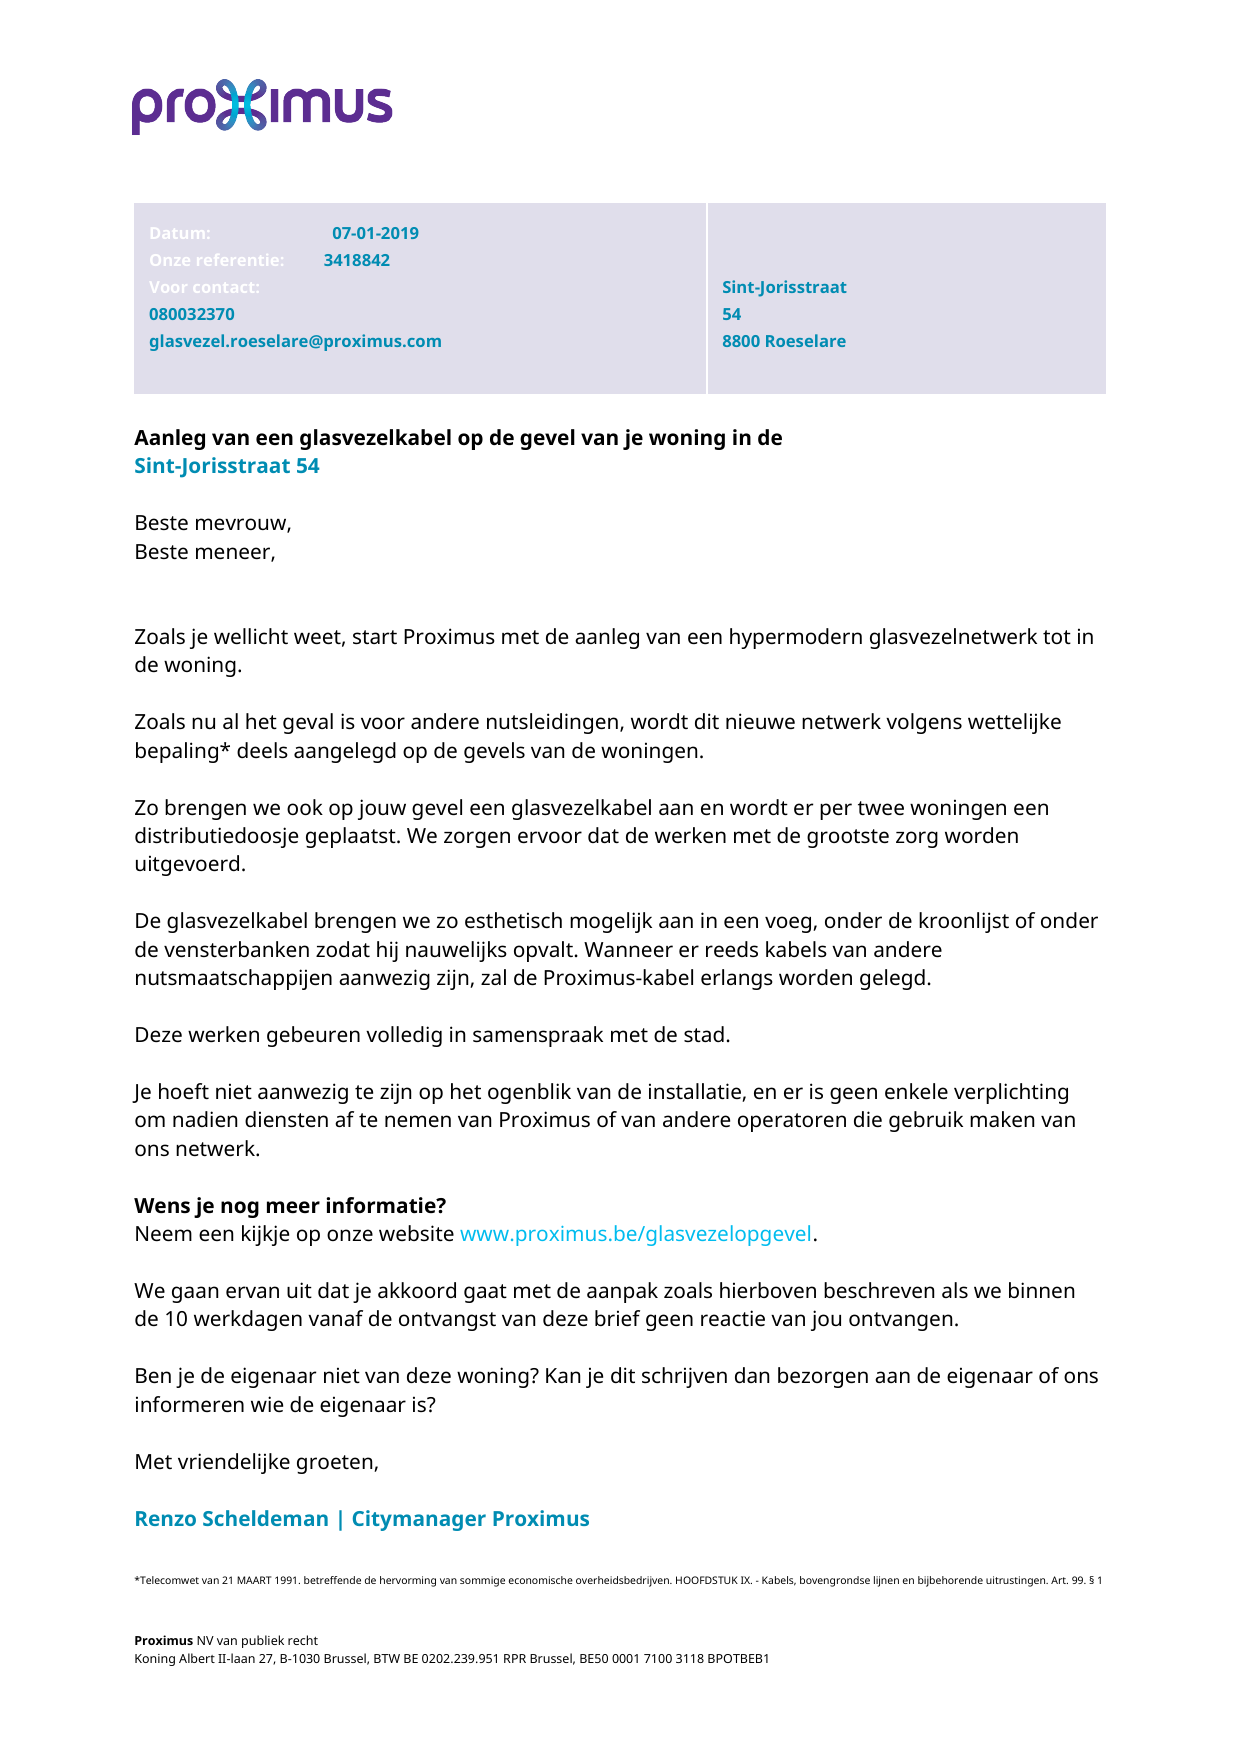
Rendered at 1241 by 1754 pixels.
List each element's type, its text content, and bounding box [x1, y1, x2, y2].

text Renzo Scheldeman | Citymanager Proximus [134, 1504, 1106, 1532]
text Sint-Jorisstraat 54 [134, 451, 1106, 480]
text Ben je de eigenaar niet van deze woning? Kan je dit schrijven dan bezorgen aan de eigenaar of ons informeren wie de eigenaar is? [134, 1361, 1106, 1418]
text Zo brengen we ook op jouw gevel een glasvezelkabel aan en wordt er per twee woningen een distributiedoosje geplaatst. We zorgen ervoor dat de werken met de grootste zorg worden uitgevoerd. [134, 793, 1106, 878]
picture [0, 0, 1241, 149]
text *Telecomwet van 21 MAART 1991. betreffende de hervorming van sommige economische overheidsbedrijven. HOOFDSTUK IX. - Kabels, bovengrondse lijnen en bijbehorende uitrustingen. Art. 99. § 1 [134, 1561, 1106, 1588]
text Wens je nog meer informatie? [134, 1191, 1106, 1219]
text Neem een kijkje op onze website www.proximus.be/glasvezelopgevel. [134, 1219, 1106, 1248]
text Je hoeft niet aanwezig te zijn op het ogenblik van de installatie, en er is geen enkele verplichting om nadien diensten af te nemen van Proximus of van andere operatoren die gebruik maken van ons netwerk. [134, 1077, 1106, 1162]
text Met vriendelijke groeten, [134, 1447, 1106, 1475]
text Aanleg van een glasvezelkabel op de gevel van je woning in de [134, 423, 1106, 451]
table_header Sint-Jorisstraat 54 8800 Roeselare [708, 203, 1106, 394]
text Deze werken gebeuren volledig in samenspraak met de stad. [134, 1020, 1106, 1049]
text De glasvezelkabel brengen we zo esthetisch mogelijk aan in een voeg, onder de kroonlijst of onder de vensterbanken zodat hij nauwelijks opvalt. Wanneer er reeds kabels van andere nutsmaatschappijen aanwezig zijn, zal de Proximus-kabel erlangs worden gelegd. [134, 906, 1106, 992]
table_header Datum: 07-01-2019 Onze referentie: 3418842 Voor contact: 080032370 glasvezel.roeselare@proximus.com [134, 203, 706, 394]
text Beste mevrouw, [134, 508, 1106, 537]
text We gaan ervan uit dat je akkoord gaat met de aanpak zoals hierboven beschreven als we binnen de 10 werkdagen vanaf de ontvangst van deze brief geen reactie van jou ontvangen. [134, 1276, 1106, 1333]
text Zoals je wellicht weet, start Proximus met de aanleg van een hypermodern glasvezelnetwerk tot in de woning. [134, 622, 1106, 679]
text Beste meneer, [134, 537, 1106, 565]
text Zoals nu al het geval is voor andere nutsleidingen, wordt dit nieuwe netwerk volgens wettelijke bepaling* deels aangelegd op de gevels van de woningen. [134, 707, 1106, 764]
